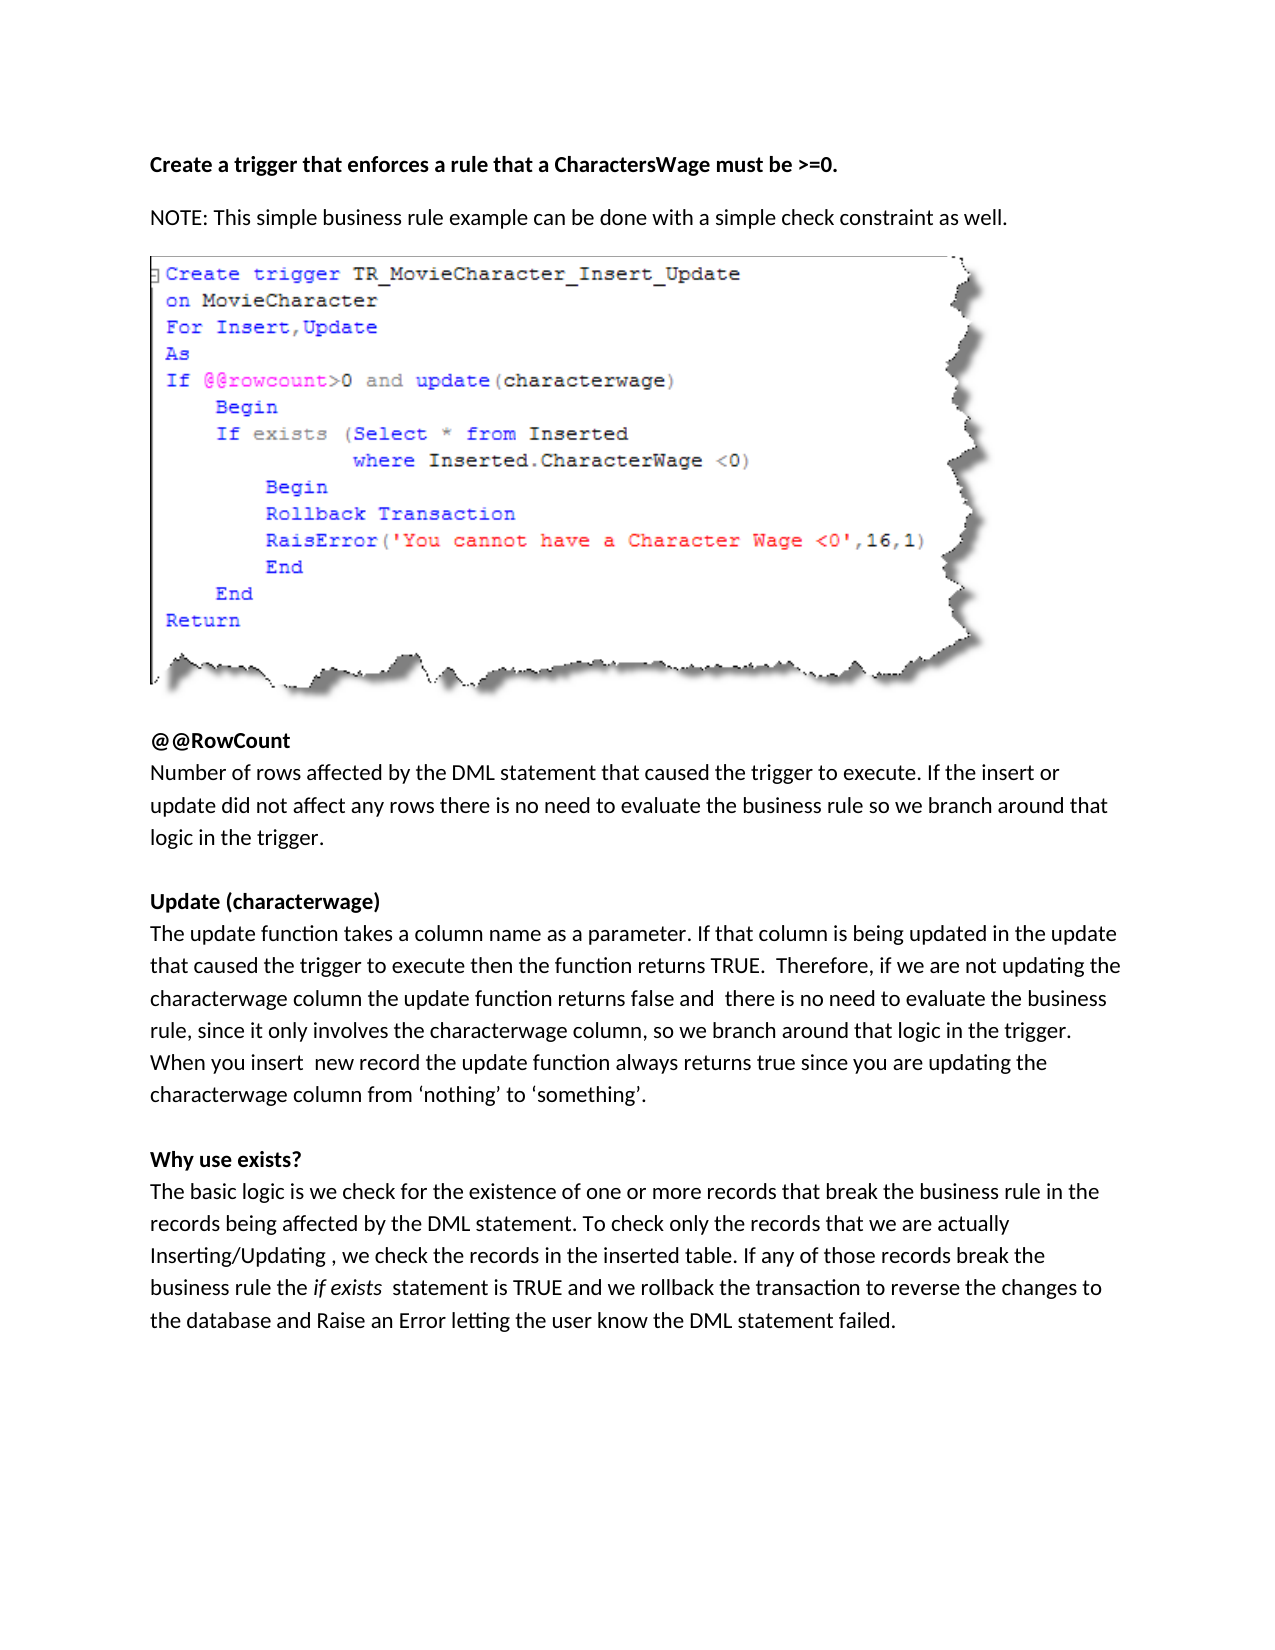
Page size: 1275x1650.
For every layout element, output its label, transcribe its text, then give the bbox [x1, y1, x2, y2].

text Update (characterwage) [150, 887, 1125, 915]
text Why use exists? [150, 1145, 1125, 1173]
text NOTE: This simple business rule example can be done with a simple check constraint as well. [150, 203, 1125, 231]
text Number of rows affected by the DML statement that caused the trigger to execute. If the insert or update did not affect any rows there is no need to evaluate the business rule so we branch around that logic in the trigger. [150, 758, 1125, 851]
text Create a trigger that enforces a rule that a CharactersWage must be >=0. [150, 150, 1125, 178]
picture [150, 256, 996, 702]
text The basic logic is we check for the existence of one or more records that break the business rule in the records being affected by the DML statement. To check only the records that we are actually Inserting/Updating , we check the records in the inserted table. If any of those records break the business rule the if exists statement is TRUE and we rollback the transaction to reverse the changes to the database and Raise an Error letting the user know the DML statement failed. [150, 1177, 1125, 1334]
text @@RowCount [150, 726, 1125, 754]
text The update function takes a column name as a parameter. If that column is being updated in the update that caused the trigger to execute then the function returns TRUE. Therefore, if we are not updating the characterwage column the update function returns false and there is no need to evaluate the business rule, since it only involves the characterwage column, so we branch around that logic in the trigger. When you insert new record the update function always returns true since you are updating the characterwage column from ‘nothing’ to ‘something’. [150, 919, 1125, 1108]
